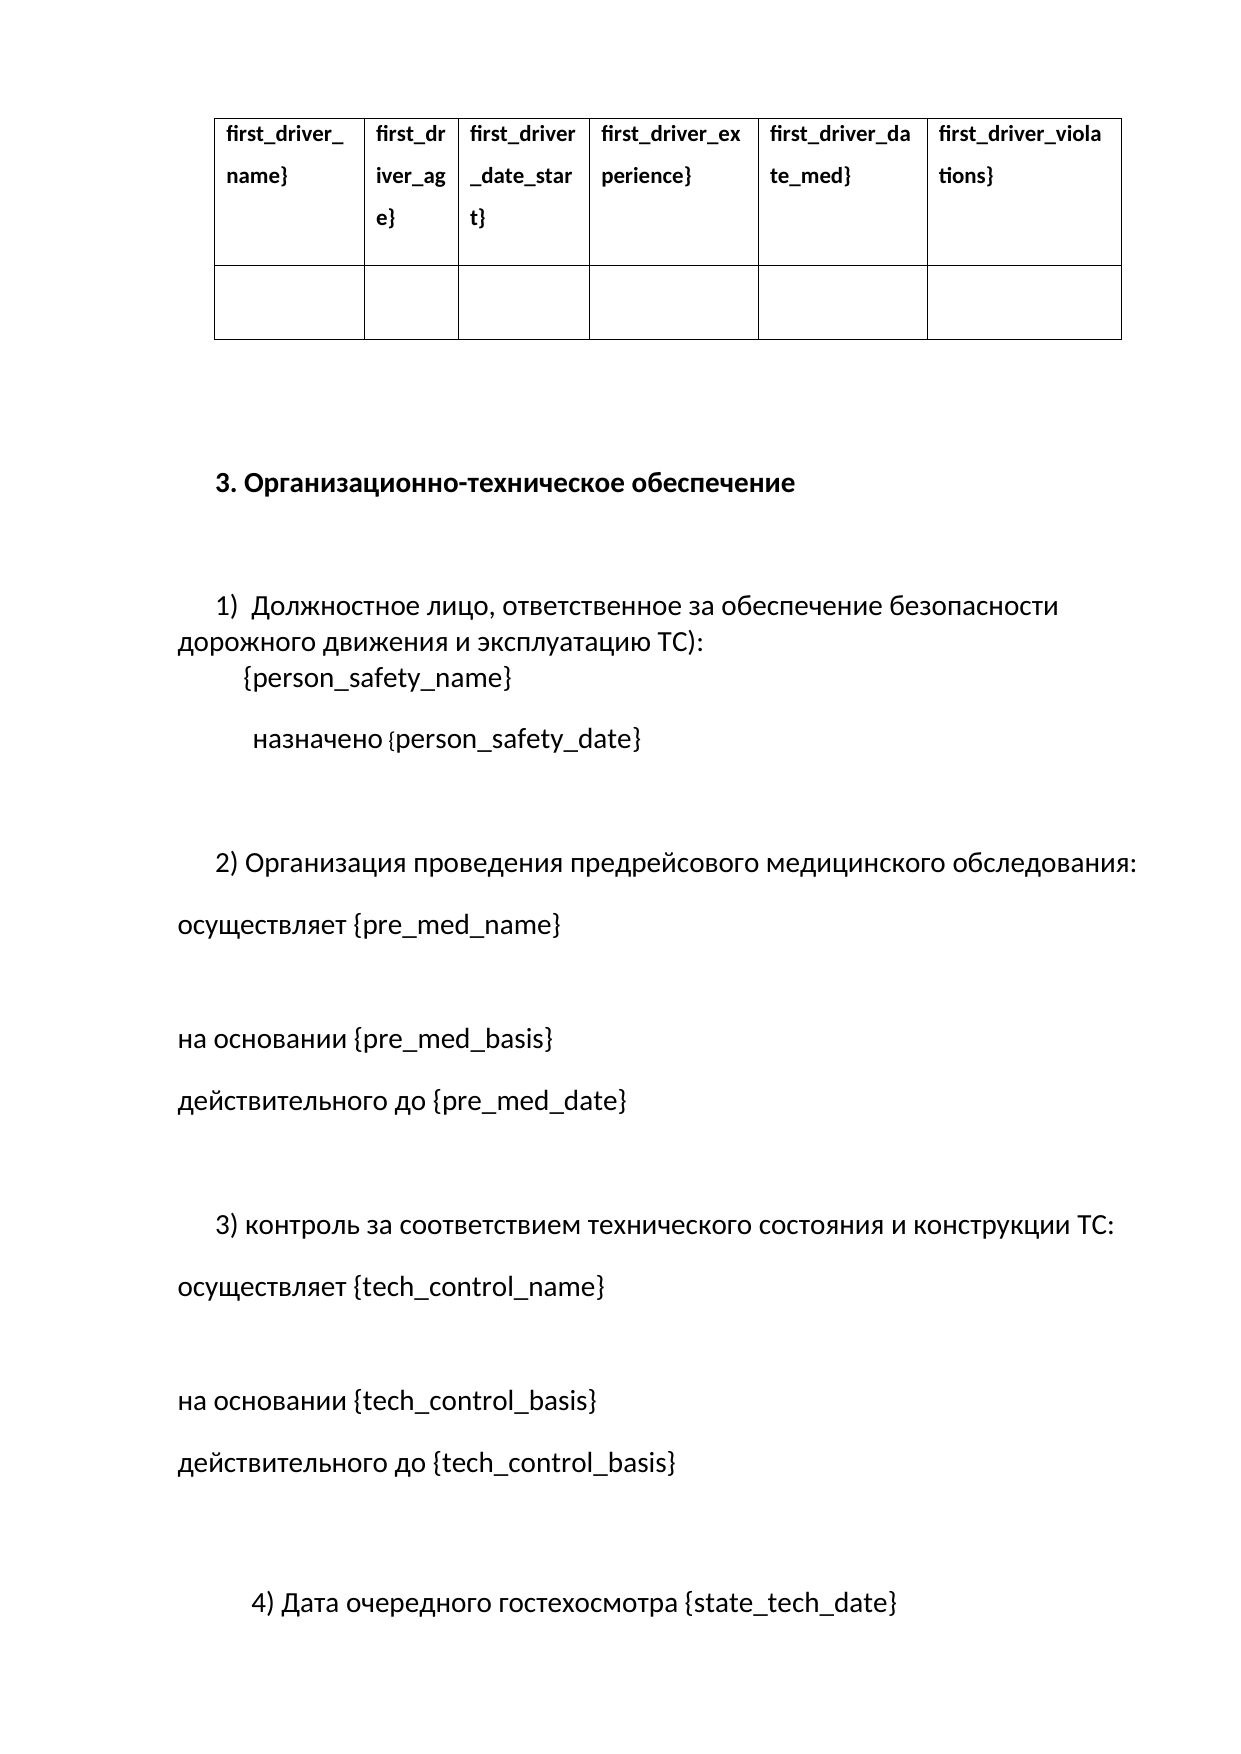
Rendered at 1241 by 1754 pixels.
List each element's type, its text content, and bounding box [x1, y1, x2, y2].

text на основании {pre_med_basis} [177, 1021, 1152, 1056]
text {person_safety_name} [177, 659, 1152, 694]
text 2) Организация проведения предрейсового медицинского обследования: [177, 844, 1152, 879]
text действительного до {pre_med_date} [177, 1082, 1152, 1118]
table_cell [928, 119, 1121, 265]
text на основании {tech_control_basis} [177, 1382, 1152, 1418]
text осуществляет {tech_control_name} [177, 1268, 1152, 1303]
text осуществляет {pre_med_name} [177, 906, 1152, 941]
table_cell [759, 119, 927, 265]
table_cell [459, 266, 589, 339]
table_cell [215, 266, 364, 339]
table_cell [590, 119, 758, 265]
text действительного до {tech_control_basis} [177, 1444, 1152, 1480]
list Должностное лицо, ответственное за обеспечение безопасности дорожного движения и эксплуатацию ТС): [177, 587, 1152, 659]
text 4) Дата очередного гостехосмотра {state_tech_date} [177, 1584, 1152, 1620]
table_cell [365, 266, 458, 339]
table_cell {first_driver_name} [215, 119, 364, 265]
table_cell [590, 266, 758, 339]
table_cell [459, 119, 589, 265]
text 3. Организационно-техническое обеспечение [177, 464, 1152, 499]
text 3) контроль за соответствием технического состояния и конструкции ТС: [177, 1206, 1152, 1241]
table_cell [928, 266, 1121, 339]
text назначено {person_safety_date} [252, 720, 1152, 756]
table_cell [759, 266, 927, 339]
table_cell {first_driver_age} [365, 119, 458, 265]
